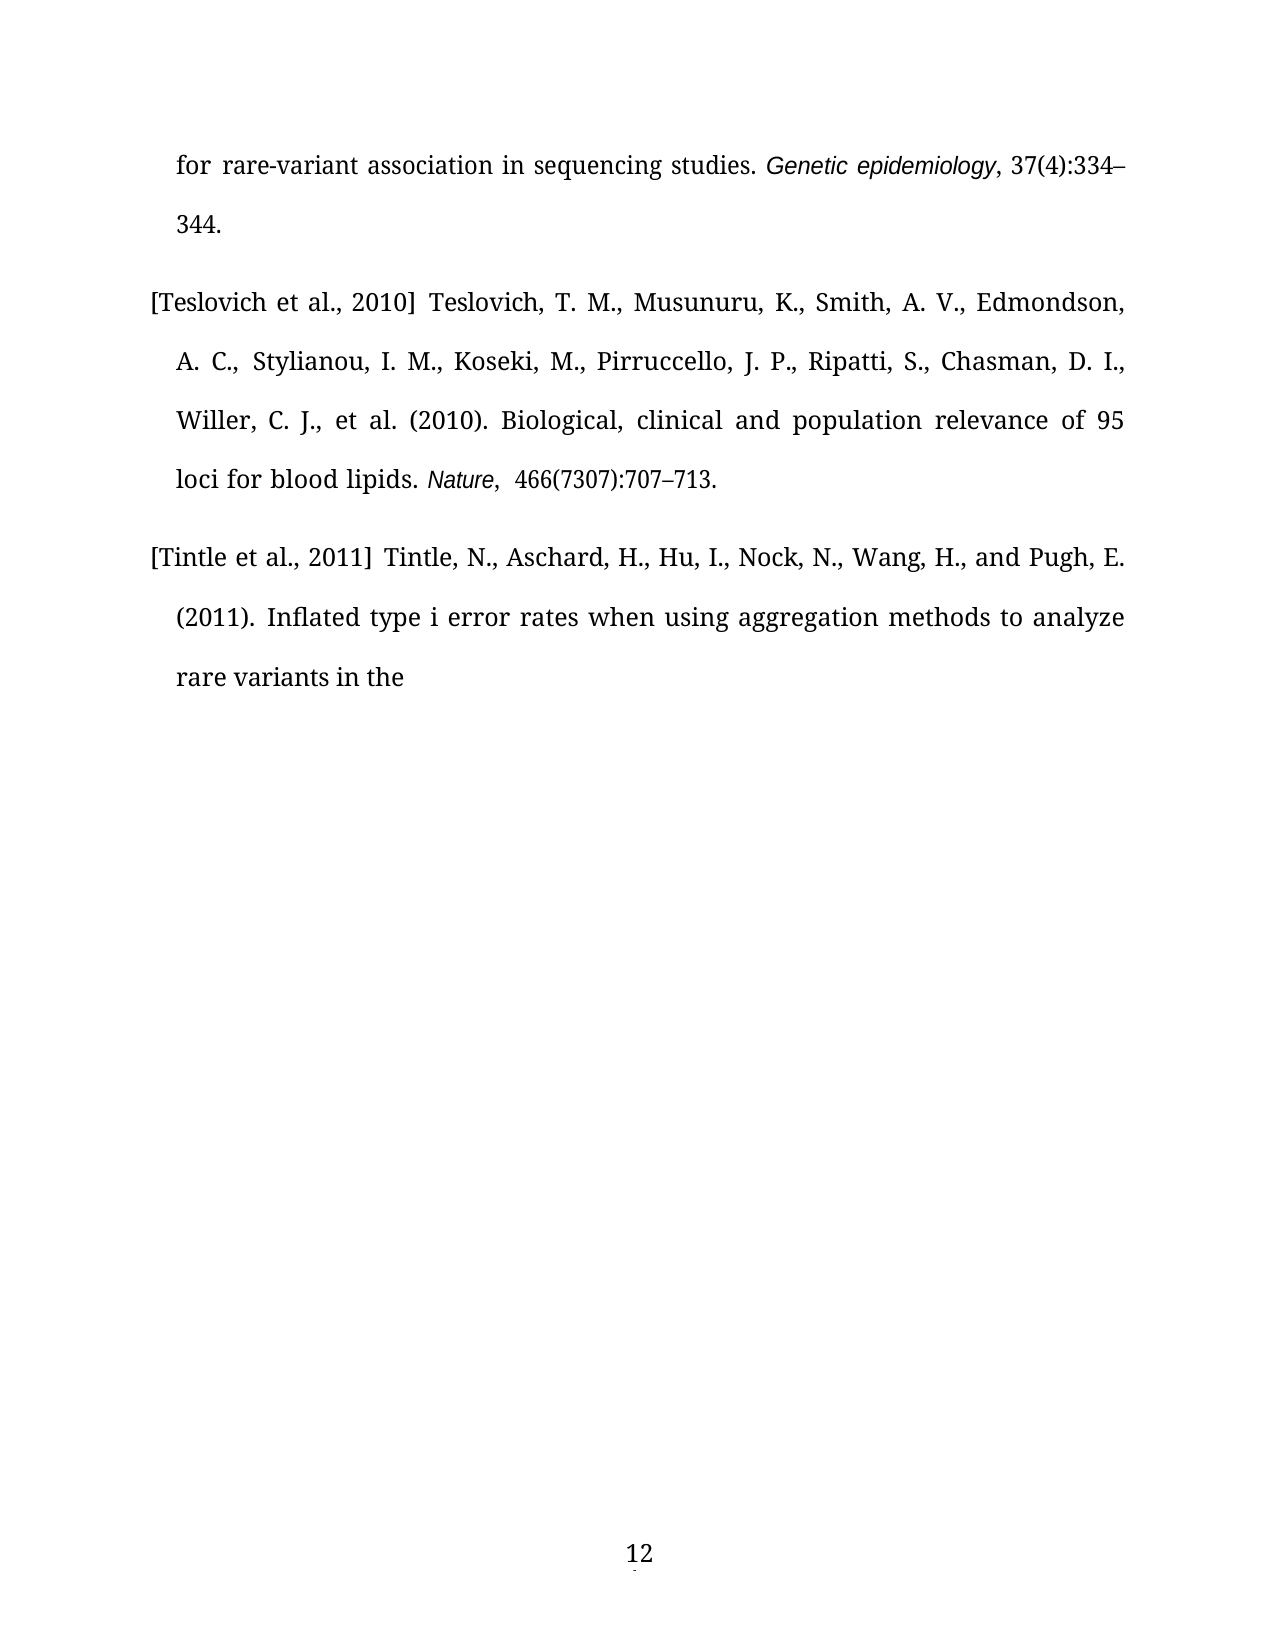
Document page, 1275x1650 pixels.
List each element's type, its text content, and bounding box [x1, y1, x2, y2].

text [Tintle et al., 2011] Tintle, N., Aschard, H., Hu, I., Nock, N., Wang, H., and Pugh, E. (2011). Inflated type i error rates when using aggregation methods to analyze rare variants in the [150, 540, 1125, 693]
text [150, 148, 1125, 241]
text [Teslovich et al., 2010] Teslovich, T. M., Musunuru, K., Smith, A. V., Edmondson, A. C., Stylianou, I. M., Koseki, M., Pirruccello, J. P., Ripatti, S., Chasman, D. I., Willer, C. J., et al. (2010). Biological, clinical and population relevance of 95 loci for blood lipids. Nature, 466(7307):707–713. [150, 285, 1125, 496]
